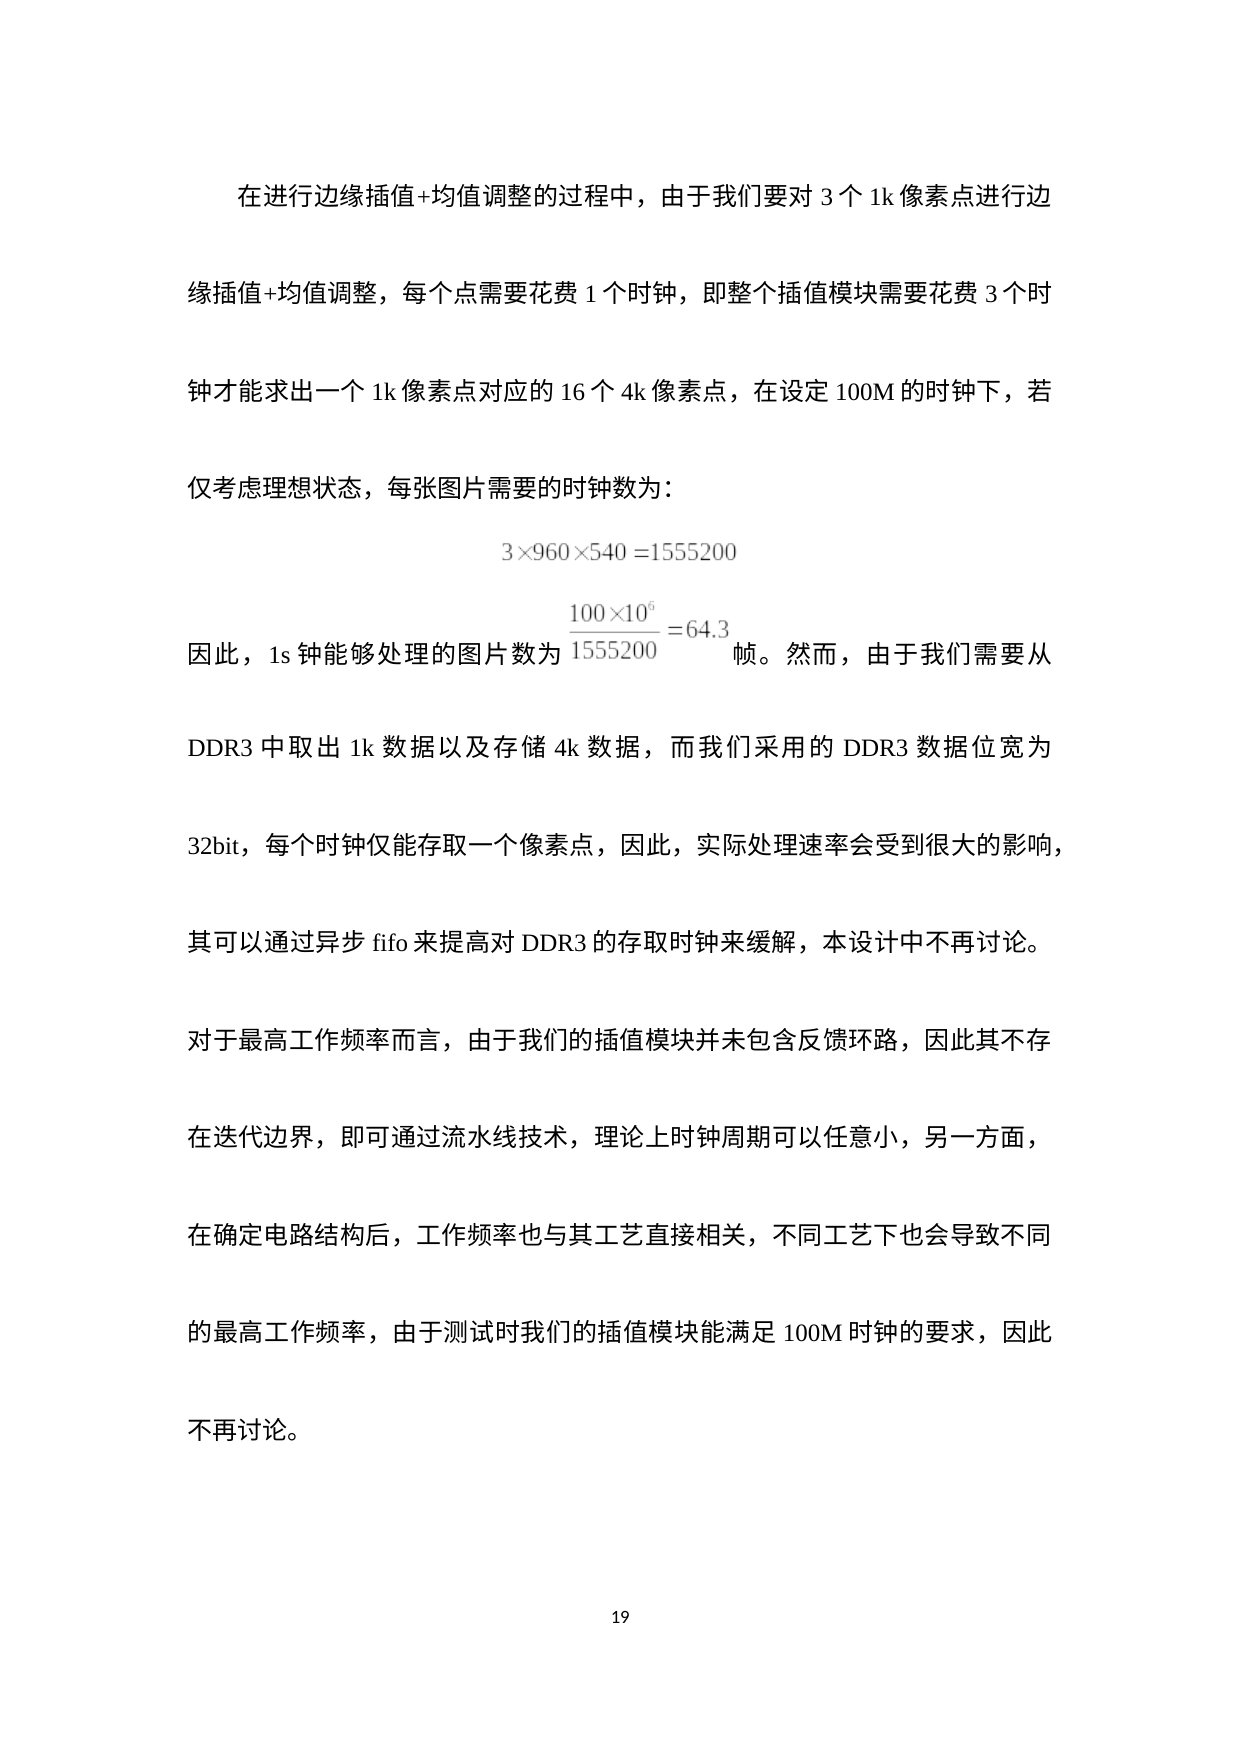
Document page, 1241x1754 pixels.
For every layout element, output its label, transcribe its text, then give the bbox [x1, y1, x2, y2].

text 在进行边缘插值+均值调整的过程中，由于我们要对3个1k像素点进行边缘插值+均值调整，每个点需要花费1个时钟，即整个插值模块需要花费3个时钟才能求出一个1k像素点对应的16个4k像素点，在设定100M的时钟下，若仅考虑理想状态，每张图片需要的时钟数为： [187, 162, 1053, 519]
text 因此，1s钟能够处理的图片数为帧。然而，由于我们需要从DDR3中取出1k数据以及存储4k数据，而我们采用的DDR3数据位宽为32bit，每个时钟仅能存取一个像素点，因此，实际处理速率会受到很大的影响，其可以通过异步fifo来提高对DDR3的存取时钟来缓解，本设计中不再讨论。对于最高工作频率而言，由于我们的插值模块并未包含反馈环路，因此其不存在迭代边界，即可通过流水线技术，理论上时钟周期可以任意小，另一方面，在确定电路结构后，工作频率也与其工艺直接相关，不同工艺下也会导致不同的最高工作频率，由于测试时我们的插值模块能满足100M时钟的要求，因此不再讨论。 [187, 583, 1053, 1461]
